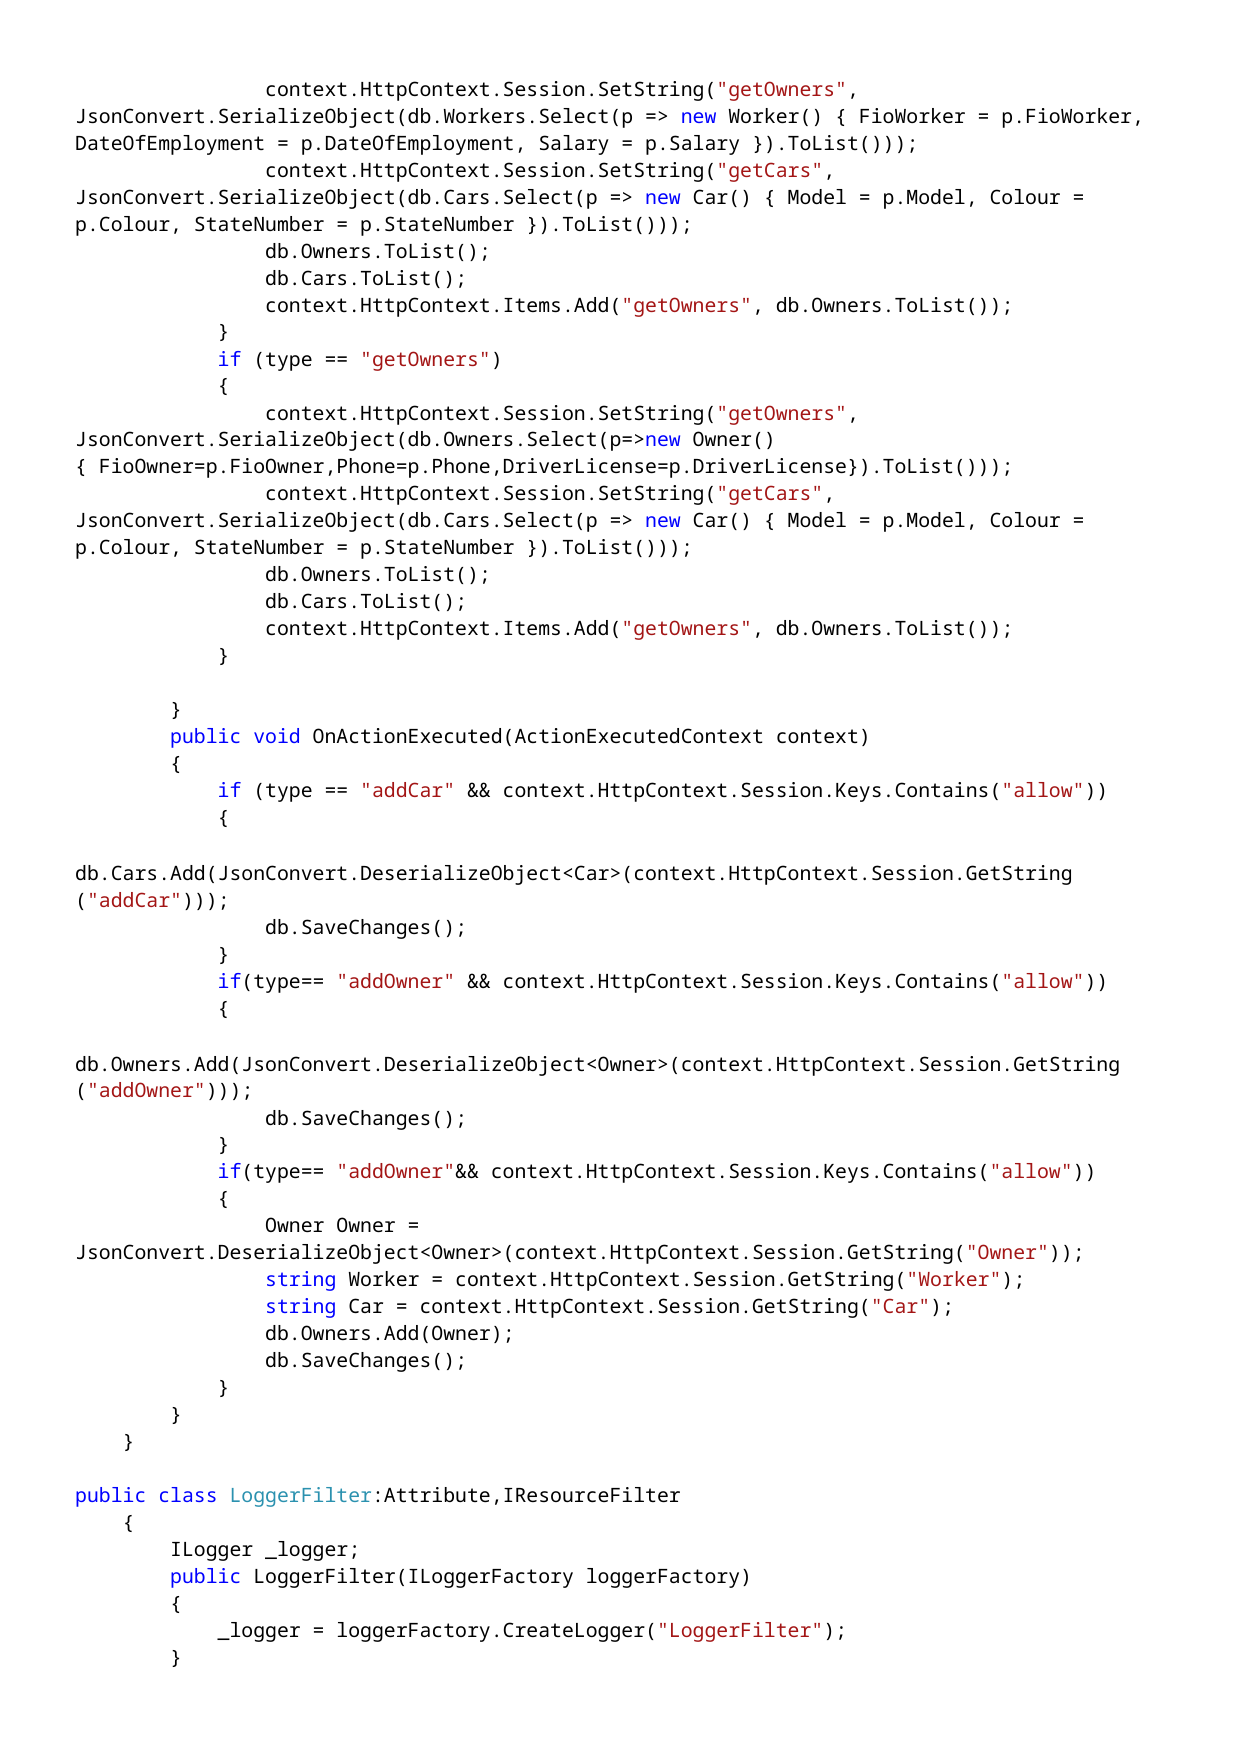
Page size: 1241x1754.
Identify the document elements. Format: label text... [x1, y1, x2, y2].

text string Car = context.HttpContext.Session.GetString("Car"); [75, 1293, 1165, 1319]
text { [75, 803, 1165, 830]
text db.Cars.ToList(); [75, 588, 1165, 614]
text ILogger _logger; [75, 1535, 1165, 1562]
text context.HttpContext.Session.SetString("getOwners", JsonConvert.SerializeObject(db.Workers.Select(p => new Worker() { FioWorker = p.FioWorker, DateOfEmployment = p.DateOfEmployment, Salary = p.Salary }).ToList())); [75, 75, 1165, 156]
text context.HttpContext.Session.SetString("getOwners", JsonConvert.SerializeObject(db.Owners.Select(p=>new Owner() { FioOwner=p.FioOwner,Phone=p.Phone,DriverLicense=p.DriverLicense}).ToList())); [75, 399, 1165, 480]
text context.HttpContext.Items.Add("getOwners", db.Owners.ToList()); [75, 614, 1165, 642]
text _logger = loggerFactory.CreateLogger("LoggerFilter"); [75, 1616, 1165, 1643]
text if(type== "addOwner" && context.HttpContext.Session.Keys.Contains("allow")) [75, 967, 1165, 994]
text { [75, 1508, 1165, 1535]
text db.Cars.ToList(); [75, 264, 1165, 291]
text { [75, 1589, 1165, 1616]
text Owner Owner = JsonConvert.DeserializeObject<Owner>(context.HttpContext.Session.GetString("Owner")); [75, 1212, 1165, 1266]
text db.Owners.Add(Owner); [75, 1319, 1165, 1347]
text } [75, 1643, 1165, 1670]
text } [75, 1401, 1165, 1427]
text { [75, 994, 1165, 1021]
text db.SaveChanges(); [75, 1347, 1165, 1373]
text } [75, 1373, 1165, 1401]
text } [75, 940, 1165, 967]
text public class LoggerFilter:Attribute,IResourceFilter [75, 1481, 1165, 1508]
text if (type == "getOwners") [75, 345, 1165, 372]
text string Worker = context.HttpContext.Session.GetString("Worker"); [75, 1266, 1165, 1293]
text context.HttpContext.Items.Add("getOwners", db.Owners.ToList()); [75, 291, 1165, 318]
text } [75, 696, 1165, 722]
text } [75, 318, 1165, 345]
text public void OnActionExecuted(ActionExecutedContext context) [75, 722, 1165, 749]
text } [75, 1427, 1165, 1454]
text db.SaveChanges(); [75, 1104, 1165, 1131]
text db.Cars.Add(JsonConvert.DeserializeObject<Car>(context.HttpContext.Session.GetString("addCar"))); [75, 830, 1165, 913]
text { [75, 372, 1165, 399]
text db.SaveChanges(); [75, 913, 1165, 940]
text db.Owners.ToList(); [75, 561, 1165, 588]
text } [75, 1131, 1165, 1158]
text db.Owners.Add(JsonConvert.DeserializeObject<Owner>(context.HttpContext.Session.GetString("addOwner"))); [75, 1021, 1165, 1104]
text context.HttpContext.Session.SetString("getCars", JsonConvert.SerializeObject(db.Cars.Select(p => new Car() { Model = p.Model, Colour = p.Colour, StateNumber = p.StateNumber }).ToList())); [75, 156, 1165, 237]
text public LoggerFilter(ILoggerFactory loggerFactory) [75, 1562, 1165, 1589]
text if(type== "addOwner"&& context.HttpContext.Session.Keys.Contains("allow")) [75, 1158, 1165, 1185]
text if (type == "addCar" && context.HttpContext.Session.Keys.Contains("allow")) [75, 776, 1165, 803]
text db.Owners.ToList(); [75, 237, 1165, 264]
text context.HttpContext.Session.SetString("getCars", JsonConvert.SerializeObject(db.Cars.Select(p => new Car() { Model = p.Model, Colour = p.Colour, StateNumber = p.StateNumber }).ToList())); [75, 480, 1165, 561]
text } [75, 642, 1165, 668]
text { [75, 749, 1165, 776]
text { [75, 1185, 1165, 1212]
